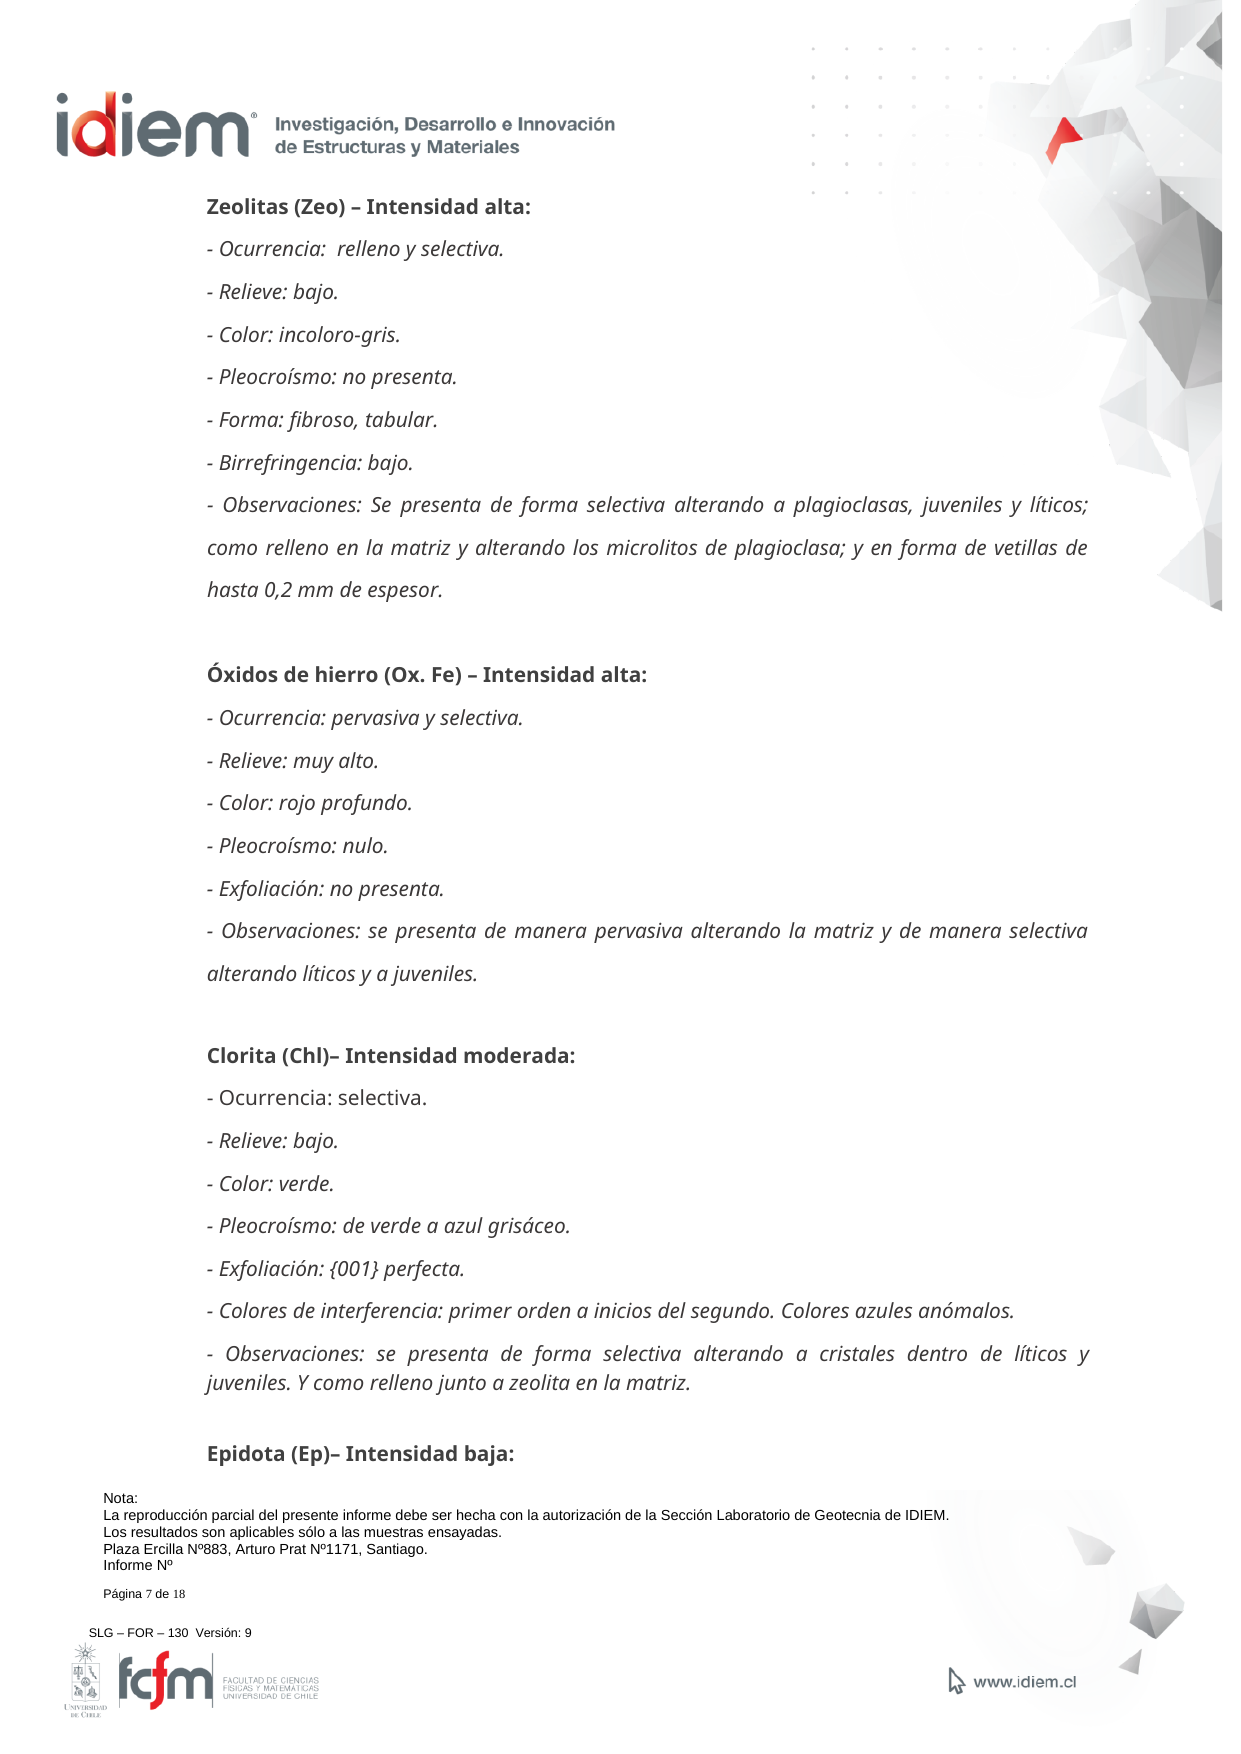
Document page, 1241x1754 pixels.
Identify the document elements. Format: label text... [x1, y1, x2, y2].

text - Ocurrencia: selectiva. [207, 1083, 1092, 1112]
text - Pleocroísmo: de verde a azul grisáceo. [133, 1211, 1092, 1240]
picture [0, 1490, 1239, 1751]
text - Observaciones: se presenta de manera pervasiva alterando la matriz y de manera selectiva alterando líticos y a juveniles. [207, 916, 1092, 987]
text Clorita (Chl)– Intensidad moderada: [207, 1041, 1092, 1069]
text - Pleocroísmo: nulo. [133, 831, 1092, 859]
text - Relieve: muy alto. [133, 746, 1092, 774]
text - Observaciones: Se presenta de forma selectiva alterando a plagioclasas, juveniles y líticos; como relleno en la matriz y alterando los microlitos de plagioclasa; y en forma de vetillas de hasta 0,2 mm de espesor. [133, 490, 1092, 604]
text - Colores de interferencia: primer orden a inicios del segundo. Colores azules anómalos. [133, 1297, 1092, 1325]
text - Color: incoloro-gris. [133, 320, 1092, 348]
text - Ocurrencia: relleno y selectiva. [133, 234, 1092, 263]
text - Exfoliación: {001} perfecta. [133, 1254, 1092, 1282]
text Zeolitas (Zeo) – Intensidad alta: [133, 192, 1092, 220]
text - Ocurrencia: pervasiva y selectiva. [133, 703, 1092, 732]
text Óxidos de hierro (Ox. Fe) – Intensidad alta: [133, 661, 1092, 689]
text - Color: verde. [133, 1169, 1092, 1197]
text - Color: rojo profundo. [133, 788, 1092, 817]
text - Observaciones: se presenta de forma selectiva alterando a cristales dentro de líticos y juveniles. Y como relleno junto a zeolita en la matriz. [207, 1339, 1092, 1396]
text - Pleocroísmo: no presenta. [133, 362, 1092, 391]
text - Relieve: bajo. [207, 1126, 1092, 1154]
text Epidota (Ep)– Intensidad baja: [207, 1439, 1092, 1467]
text - Birrefringencia: bajo. [133, 448, 1092, 476]
text - Relieve: bajo. [133, 277, 1092, 306]
picture [0, 0, 1223, 685]
text - Forma: fibroso, tabular. [133, 405, 1092, 433]
text - Exfoliación: no presenta. [133, 874, 1092, 902]
